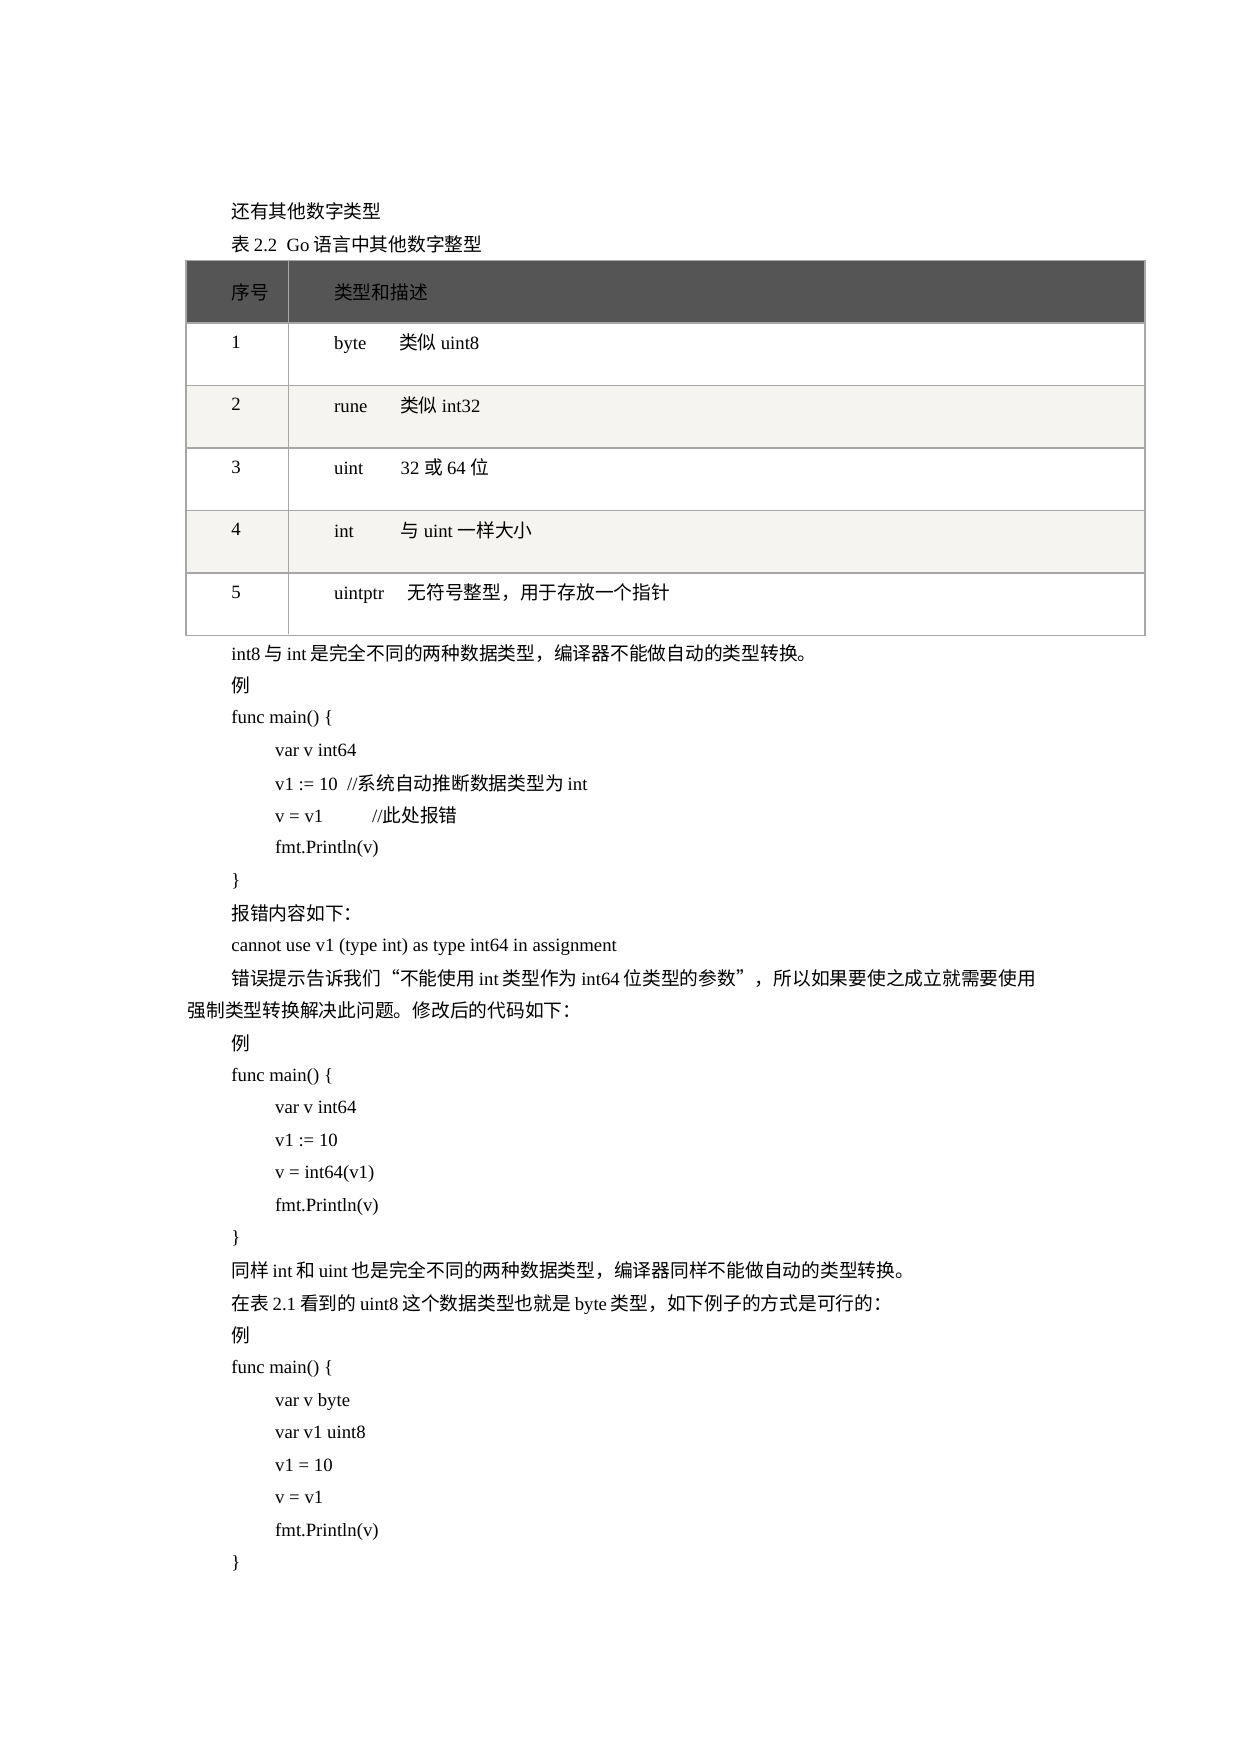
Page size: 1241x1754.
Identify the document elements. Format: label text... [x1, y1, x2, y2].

table_cell 4 [187, 511, 288, 572]
text v = v1 [187, 1481, 1053, 1513]
text var v int64 [187, 1091, 1053, 1123]
text v1 := 10 //系统自动推断数据类型为int [187, 766, 1053, 798]
text } [187, 1221, 1053, 1253]
text 还有其他数字类型 [187, 194, 1053, 227]
text 在表2.1看到的uint8这个数据类型也就是byte类型，如下例子的方式是可行的： [187, 1286, 1053, 1318]
table_cell uintptr 无符号整型，用于存放一个指针 [289, 574, 1144, 634]
text func main() { [187, 1351, 1053, 1383]
table_header 类型和描述 [289, 261, 1144, 322]
table_cell int 与 uint 一样大小 [289, 511, 1144, 572]
table_cell rune 类似 int32 [289, 386, 1144, 447]
text v1 = 10 [187, 1448, 1053, 1481]
text func main() { [187, 1058, 1053, 1091]
text var v int64 [187, 733, 1053, 766]
text fmt.Println(v) [187, 831, 1053, 863]
table_cell byte 类似 uint8 [289, 324, 1144, 384]
text } [187, 863, 1053, 896]
text v = v1 //此处报错 [187, 798, 1053, 831]
text 例 [187, 1026, 1053, 1058]
text func main() { [187, 701, 1053, 733]
text var v byte [187, 1383, 1053, 1416]
text 例 [187, 668, 1053, 701]
table_cell 5 [187, 574, 288, 634]
text 报错内容如下： [187, 896, 1053, 928]
text } [187, 1546, 1053, 1578]
text 例 [187, 1318, 1053, 1351]
text var v1 uint8 [187, 1416, 1053, 1448]
text cannot use v1 (type int) as type int64 in assignment [187, 928, 1053, 961]
text v = int64(v1) [187, 1156, 1053, 1188]
table_cell uint 32 或 64 位 [289, 449, 1144, 509]
text 错误提示告诉我们“不能使用int类型作为int64位类型的参数”，所以如果要使之成立就需要使用强制类型转换解决此问题。修改后的代码如下： [187, 961, 1053, 1026]
text v1 := 10 [187, 1123, 1053, 1156]
text fmt.Println(v) [187, 1513, 1053, 1546]
text fmt.Println(v) [187, 1188, 1053, 1221]
text int8与int是完全不同的两种数据类型，编译器不能做自动的类型转换。 [187, 636, 1053, 668]
text 同样int和uint也是完全不同的两种数据类型，编译器同样不能做自动的类型转换。 [187, 1253, 1053, 1286]
table_cell 1 [187, 324, 288, 384]
table_cell 3 [187, 449, 288, 509]
text 表2.2 Go语言中其他数字整型 [187, 227, 1053, 259]
table_cell 2 [187, 386, 288, 447]
table_header 序号 [187, 261, 288, 322]
